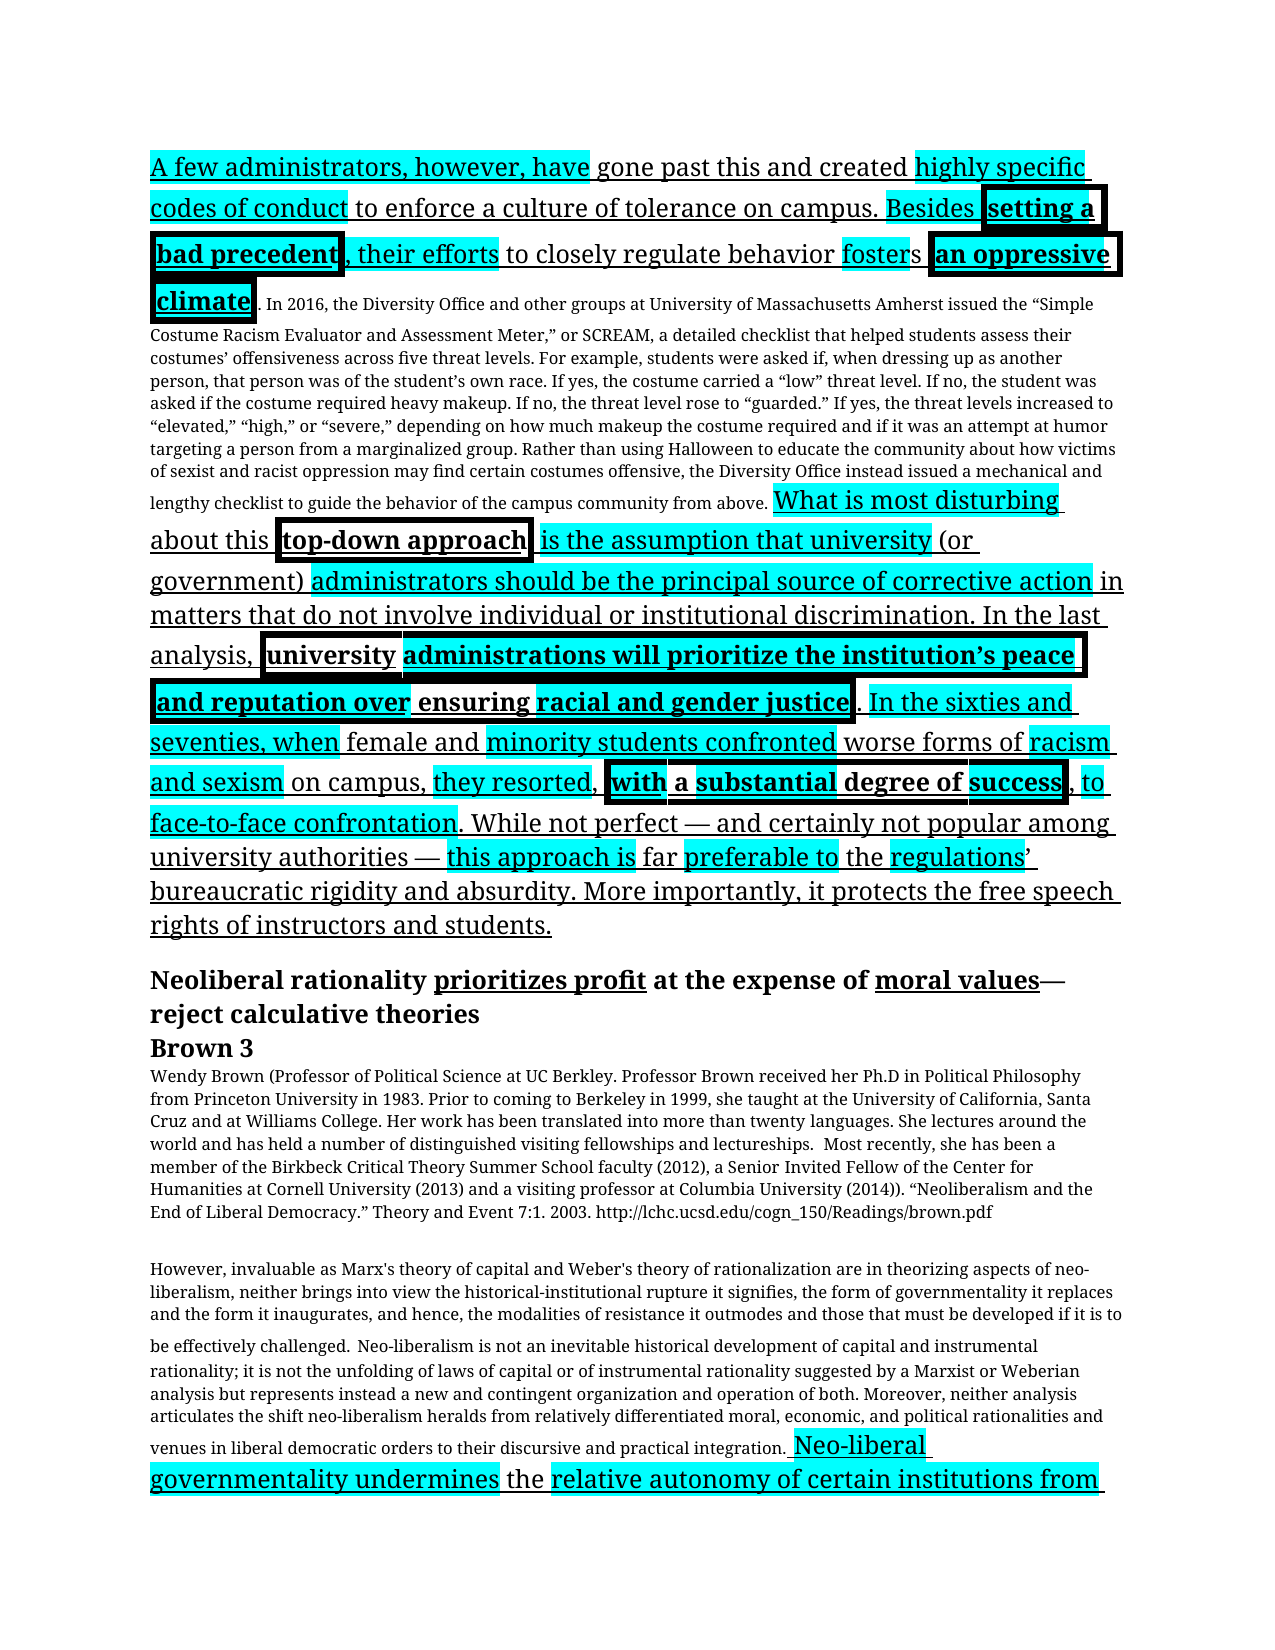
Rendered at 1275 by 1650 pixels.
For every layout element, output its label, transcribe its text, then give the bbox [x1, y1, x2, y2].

text Wendy Brown (Professor of Political Science at UC Berkley. Professor Brown received her Ph.D in Political Philosophy from Princeton University in 1983. Prior to coming to Berkeley in 1999, she taught at the University of California, Santa Cruz and at Williams College. Her work has been translated into more than twenty languages. She lectures around the world and has held a number of distinguished visiting fellowships and lectureships. Most recently, she has been a member of the Birkbeck Critical Theory Summer School faculty (2012), a Senior Invited Fellow of the Center for Humanities at Cornell University (2013) and a visiting professor at Columbia University (2014)). “Neoliberalism and the End of Liberal Democracy.” Theory and Event 7:1. 2003. http://lchc.ucsd.edu/cogn_150/Readings/brown.pdf [150, 1064, 1125, 1223]
text Brown 3 [150, 1030, 1125, 1064]
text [150, 150, 1125, 941]
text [150, 1257, 1125, 1496]
text Neoliberal rationality prioritizes profit at the expense of moral values—reject calculative theories [150, 962, 1125, 1030]
